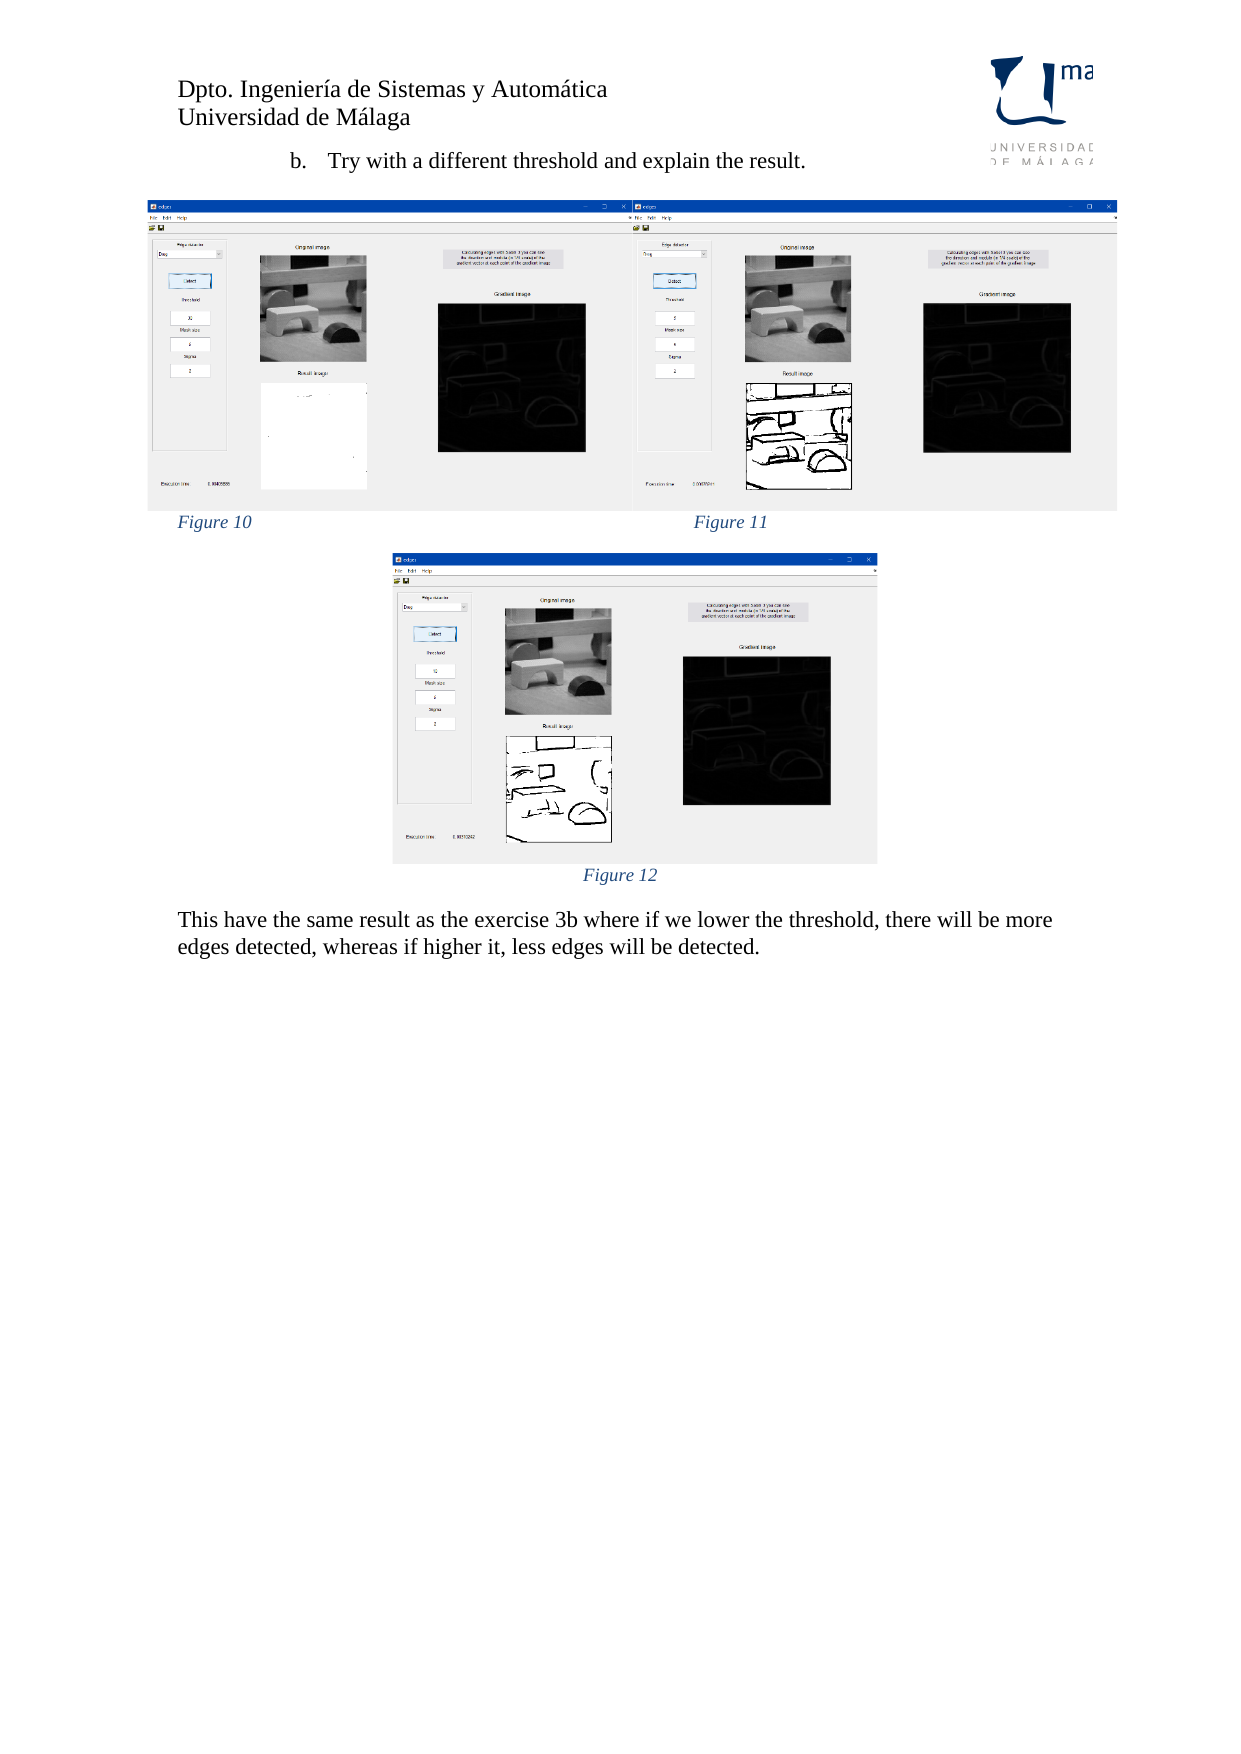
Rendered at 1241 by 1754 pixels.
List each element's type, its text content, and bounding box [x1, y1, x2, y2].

picture [147, 200, 1118, 511]
picture [392, 553, 878, 864]
text Figure 10 Figure 11 [177, 511, 1063, 532]
list Try with a different threshold and explain the result. [290, 148, 1063, 174]
text This have the same result as the exercise 3b where if we lower the threshold, there will be more edges detected, whereas if higher it, less edges will be detected. [177, 906, 1063, 959]
picture [989, 56, 1093, 163]
text Figure 12 [177, 864, 1063, 886]
